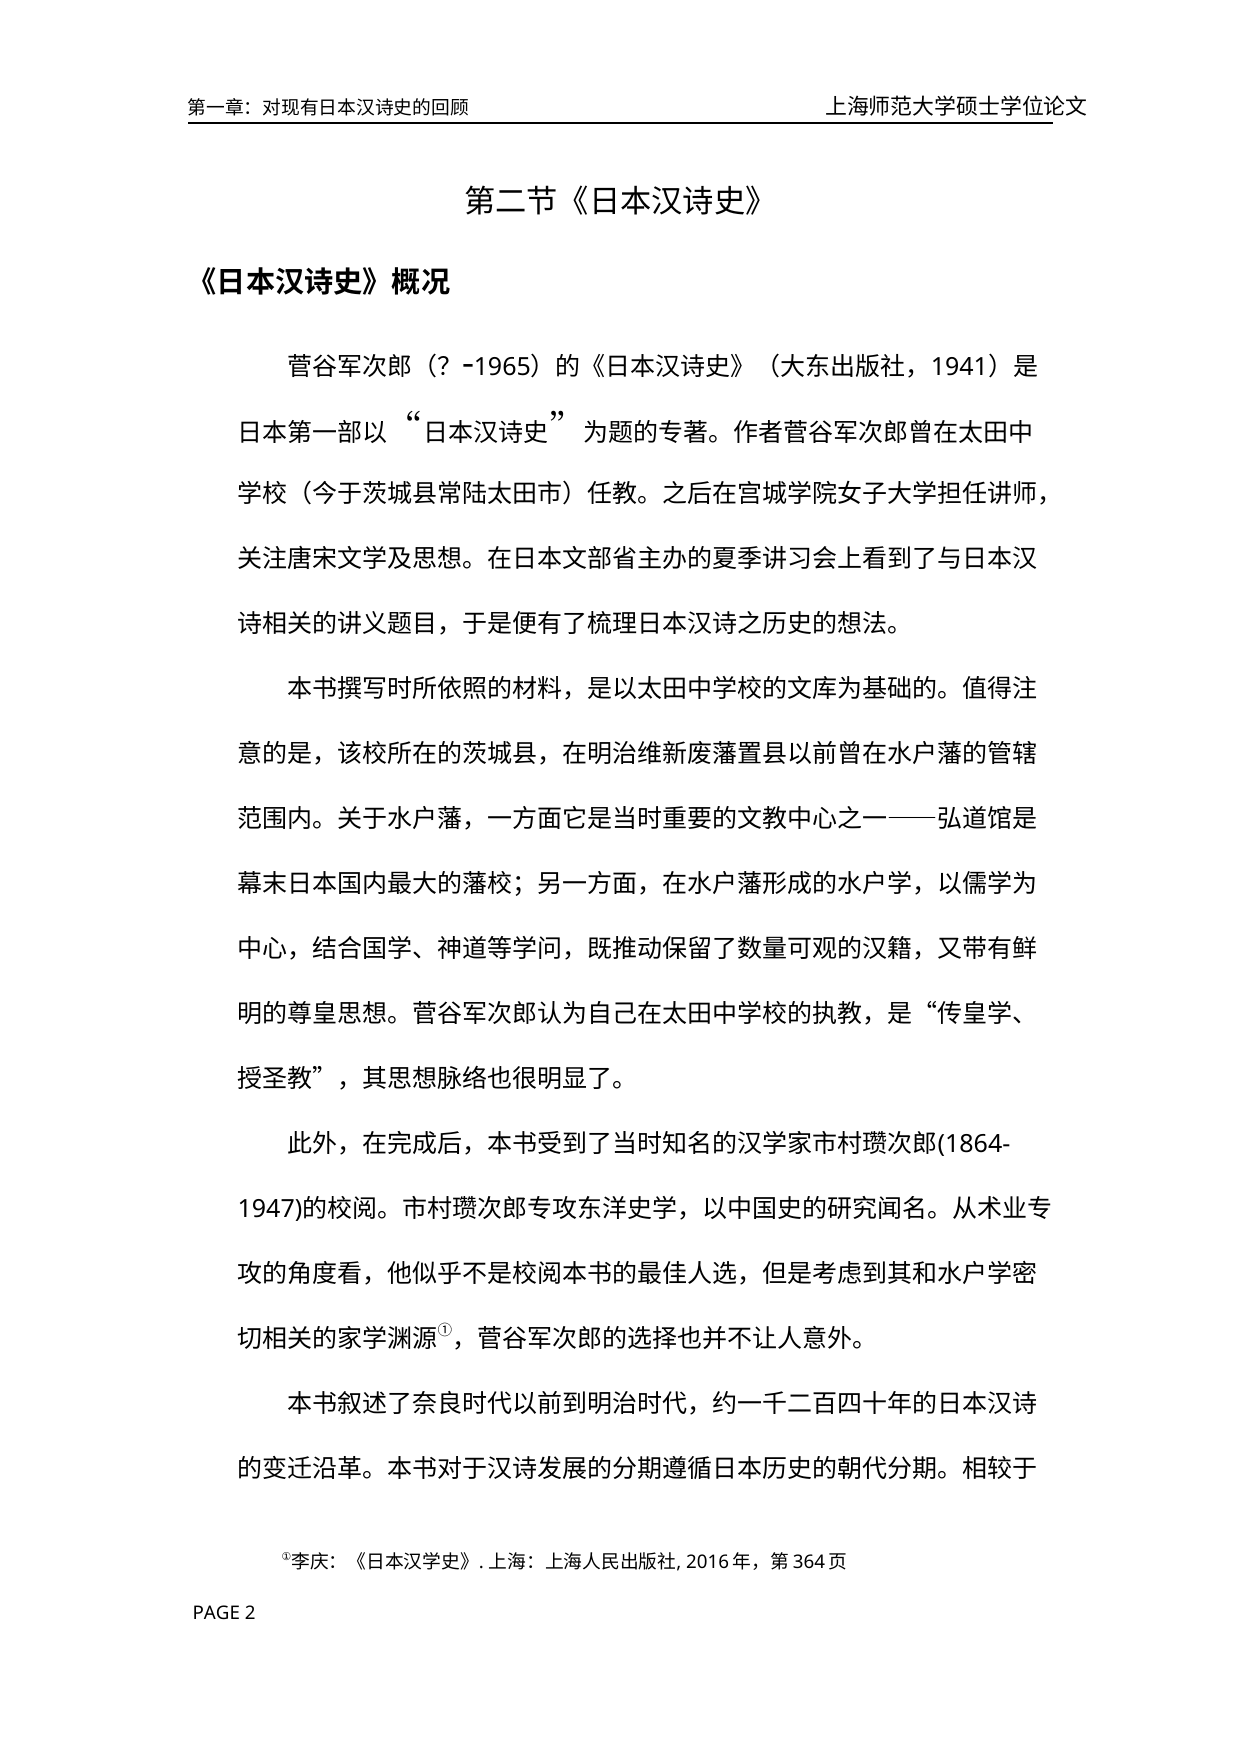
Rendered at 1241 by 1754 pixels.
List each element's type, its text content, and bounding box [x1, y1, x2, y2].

text 本书撰写时所依照的材料，是以太田中学校的文库为基础的。值得注意的是，该校所在的茨城县，在明治维新废藩置县以前曾在水户藩的管辖范围内。关于水户藩，一方面它是当时重要的文教中心之一——弘道馆是幕末日本国内最大的藩校；另一方面，在水户藩形成的水户学，以儒学为中心，结合国学、神道等学问，既推动保留了数量可观的汉籍，又带有鲜明的尊皇思想。菅谷军次郎认为自己在太田中学校的执教，是“传皇学、授圣教”，其思想脉络也很明显了。 [237, 654, 1053, 1109]
text 本书叙述了奈良时代以前到明治时代，约一千二百四十年的日本汉诗的变迁沿革。本书对于汉诗发展的分期遵循日本历史的朝代分期。相较于江村北海的《日本诗史》着重介绍江户时期的汉诗创作情况，本书较为完整地呈现了日本汉诗的发展。特别是对明治时代日本汉诗的呈现了，弥补了近代日本汉诗史书写的空缺。 [237, 1369, 1053, 1499]
text 此外，在完成后，本书受到了当时知名的汉学家市村瓒次郎(1864-1947)的校阅。市村瓒次郎专攻东洋史学，以中国史的研究闻名。从术业专攻的角度看，他似乎不是校阅本书的最佳人选，但是考虑到其和水户学密切相关的家学渊源，菅谷军次郎的选择也并不让人意外。 [237, 1109, 1053, 1369]
text 菅谷军次郎（？-1965）的《日本汉诗史》（大东出版社，1941）是日本第一部以“日本汉诗史”为题的专著。作者菅谷军次郎曾在太田中学校（今于茨城县常陆太田市）任教。之后在宫城学院女子大学担任讲师，关注唐宋文学及思想。在日本文部省主办的夏季讲习会上看到了与日本汉诗相关的讲义题目，于是便有了梳理日本汉诗之历史的想法。 [237, 329, 1053, 654]
text 第二节《日本汉诗史》 [187, 166, 1053, 231]
text 《日本汉诗史》概况 [187, 247, 1053, 312]
